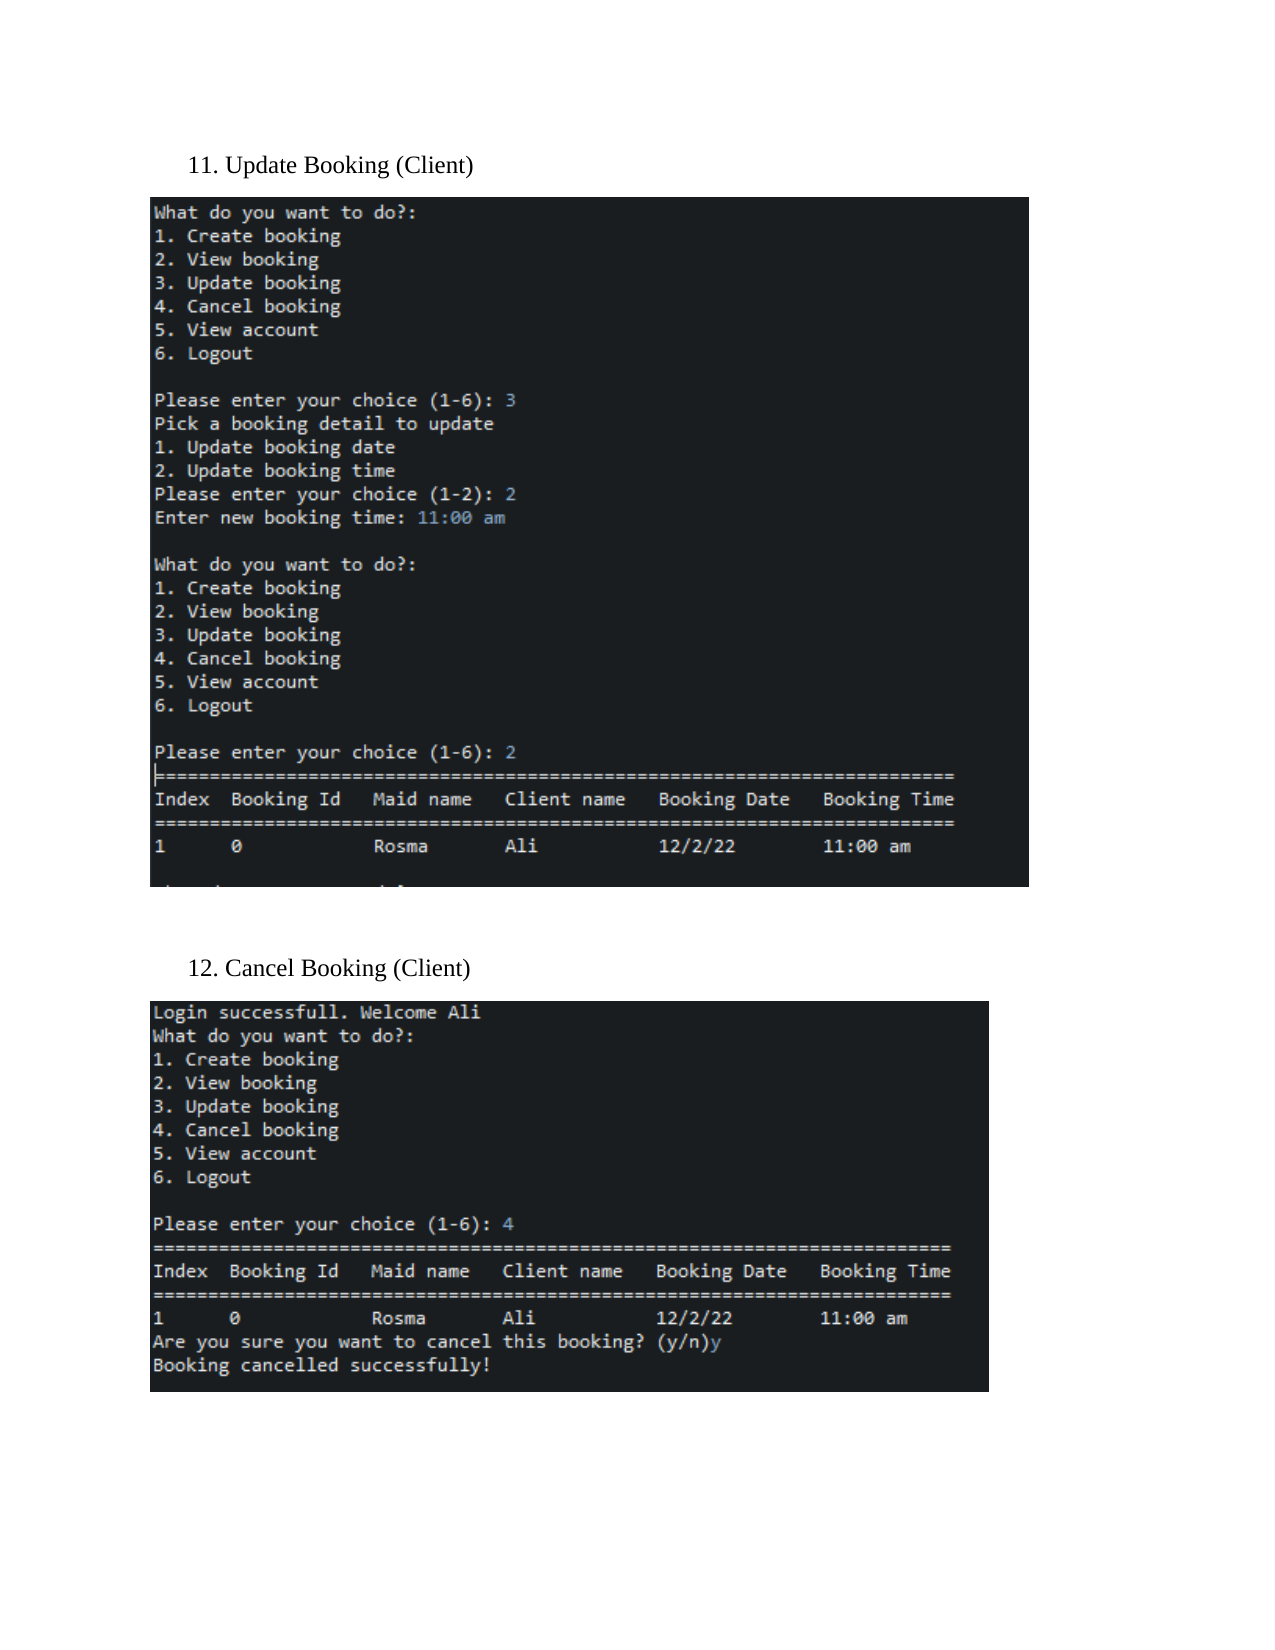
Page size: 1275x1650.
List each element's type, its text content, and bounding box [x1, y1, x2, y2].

picture [150, 1001, 989, 1392]
picture [150, 197, 1029, 887]
list Cancel Booking (Client) [187, 953, 1125, 982]
list Update Booking (Client) [187, 150, 1125, 179]
